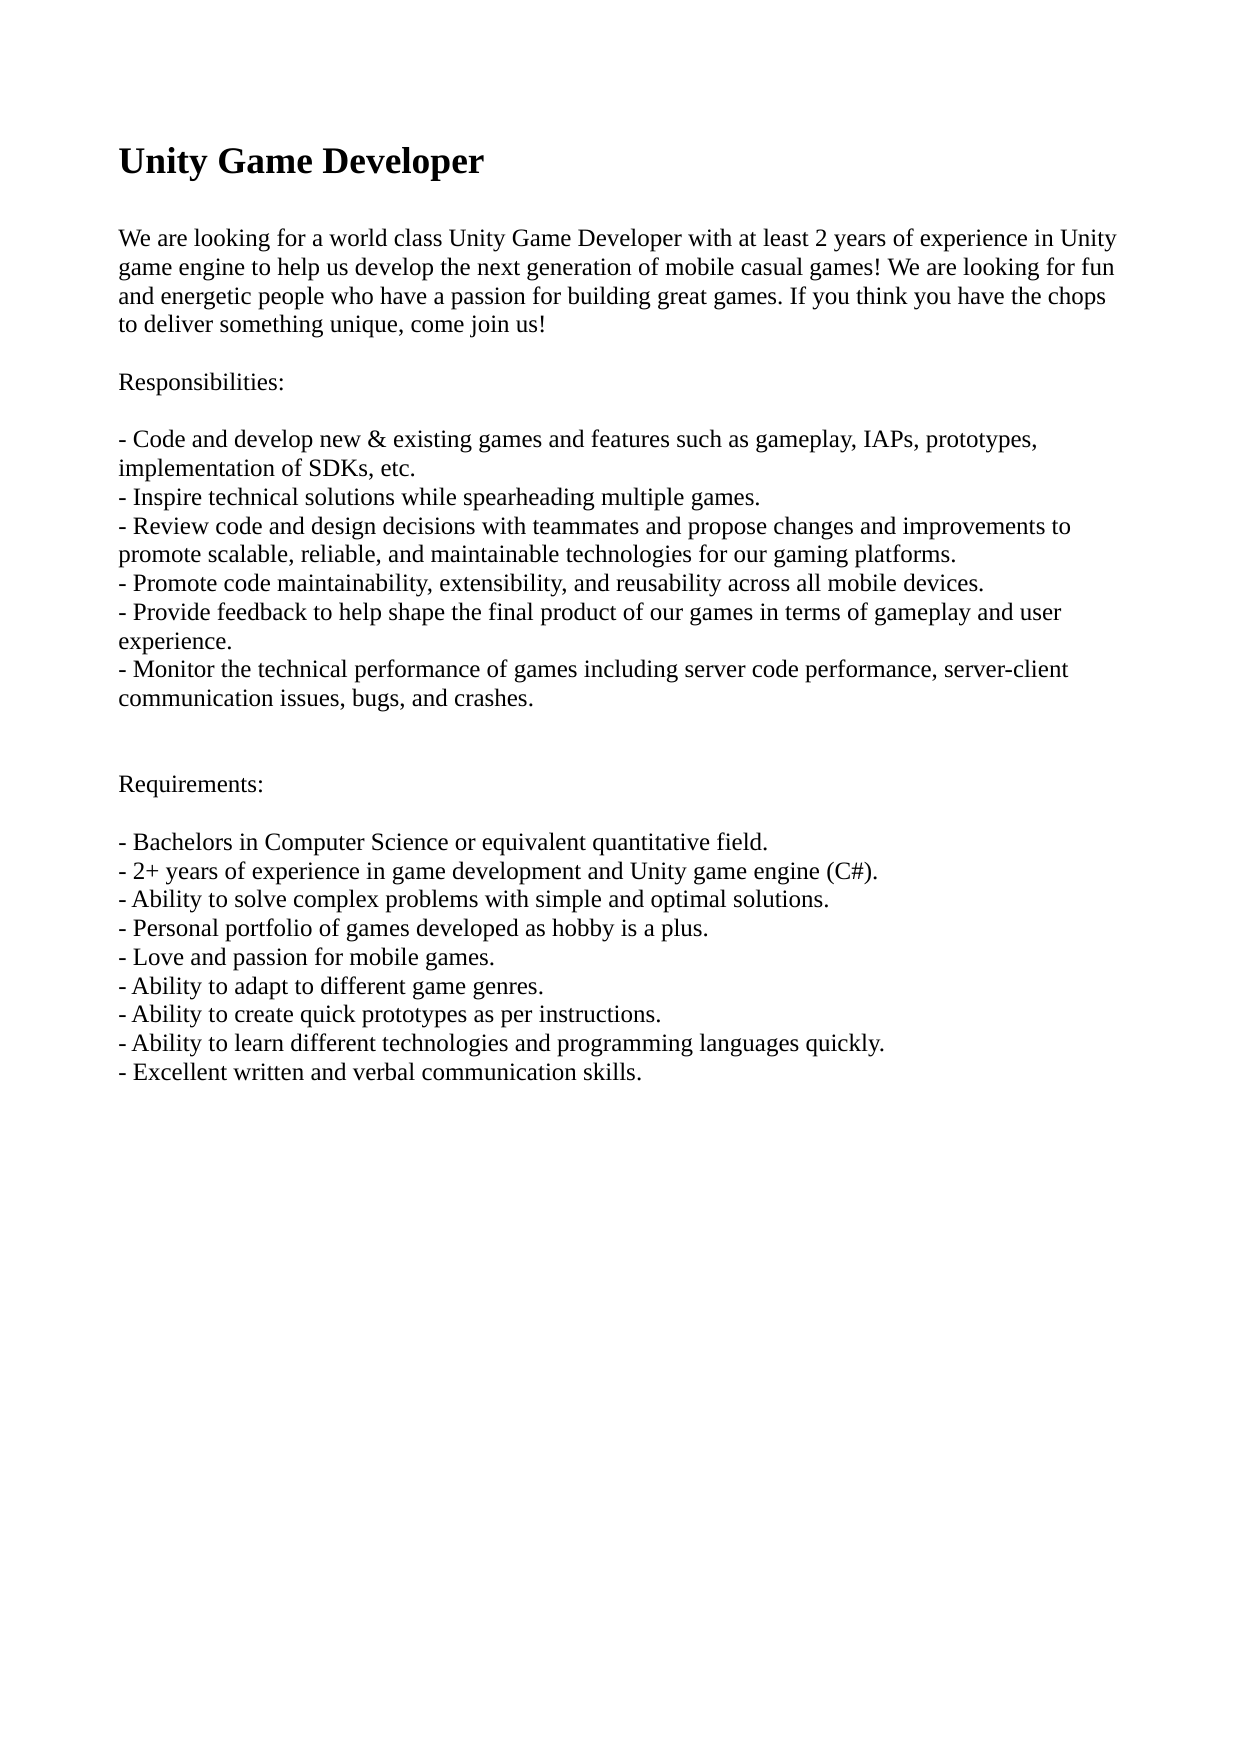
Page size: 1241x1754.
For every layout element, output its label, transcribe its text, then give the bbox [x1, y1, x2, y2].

text We are looking for a world class Unity Game Developer with at least 2 years of experience in Unity game engine to help us develop the next generation of mobile casual games! We are looking for fun and energetic people who have a passion for building great games. If you think you have the chops to deliver something unique, come join us! Responsibilities: - Code and develop new & existing games and features such as gameplay, IAPs, prototypes, implementation of SDKs, etc. - Inspire technical solutions while spearheading multiple games. - Review code and design decisions with teammates and propose changes and improvements to promote scalable, reliable, and maintainable technologies for our gaming platforms. - Promote code maintainability, extensibility, and reusability across all mobile devices. - Provide feedback to help shape the final product of our games in terms of gameplay and user experience. - Monitor the technical performance of games including server code performance, server-client communication issues, bugs, and crashes. Requirements: - Bachelors in Computer Science or equivalent quantitative field. - 2+ years of experience in game development and Unity game engine (C#). - Ability to solve complex problems with simple and optimal solutions. - Personal portfolio of games developed as hobby is a plus. - Love and passion for mobile games. - Ability to adapt to different game genres. - Ability to create quick prototypes as per instructions. - Ability to learn different technologies and programming languages quickly. - Excellent written and verbal communication skills. [118, 223, 1122, 1086]
subtitle Unity Game Developer [118, 139, 1122, 182]
